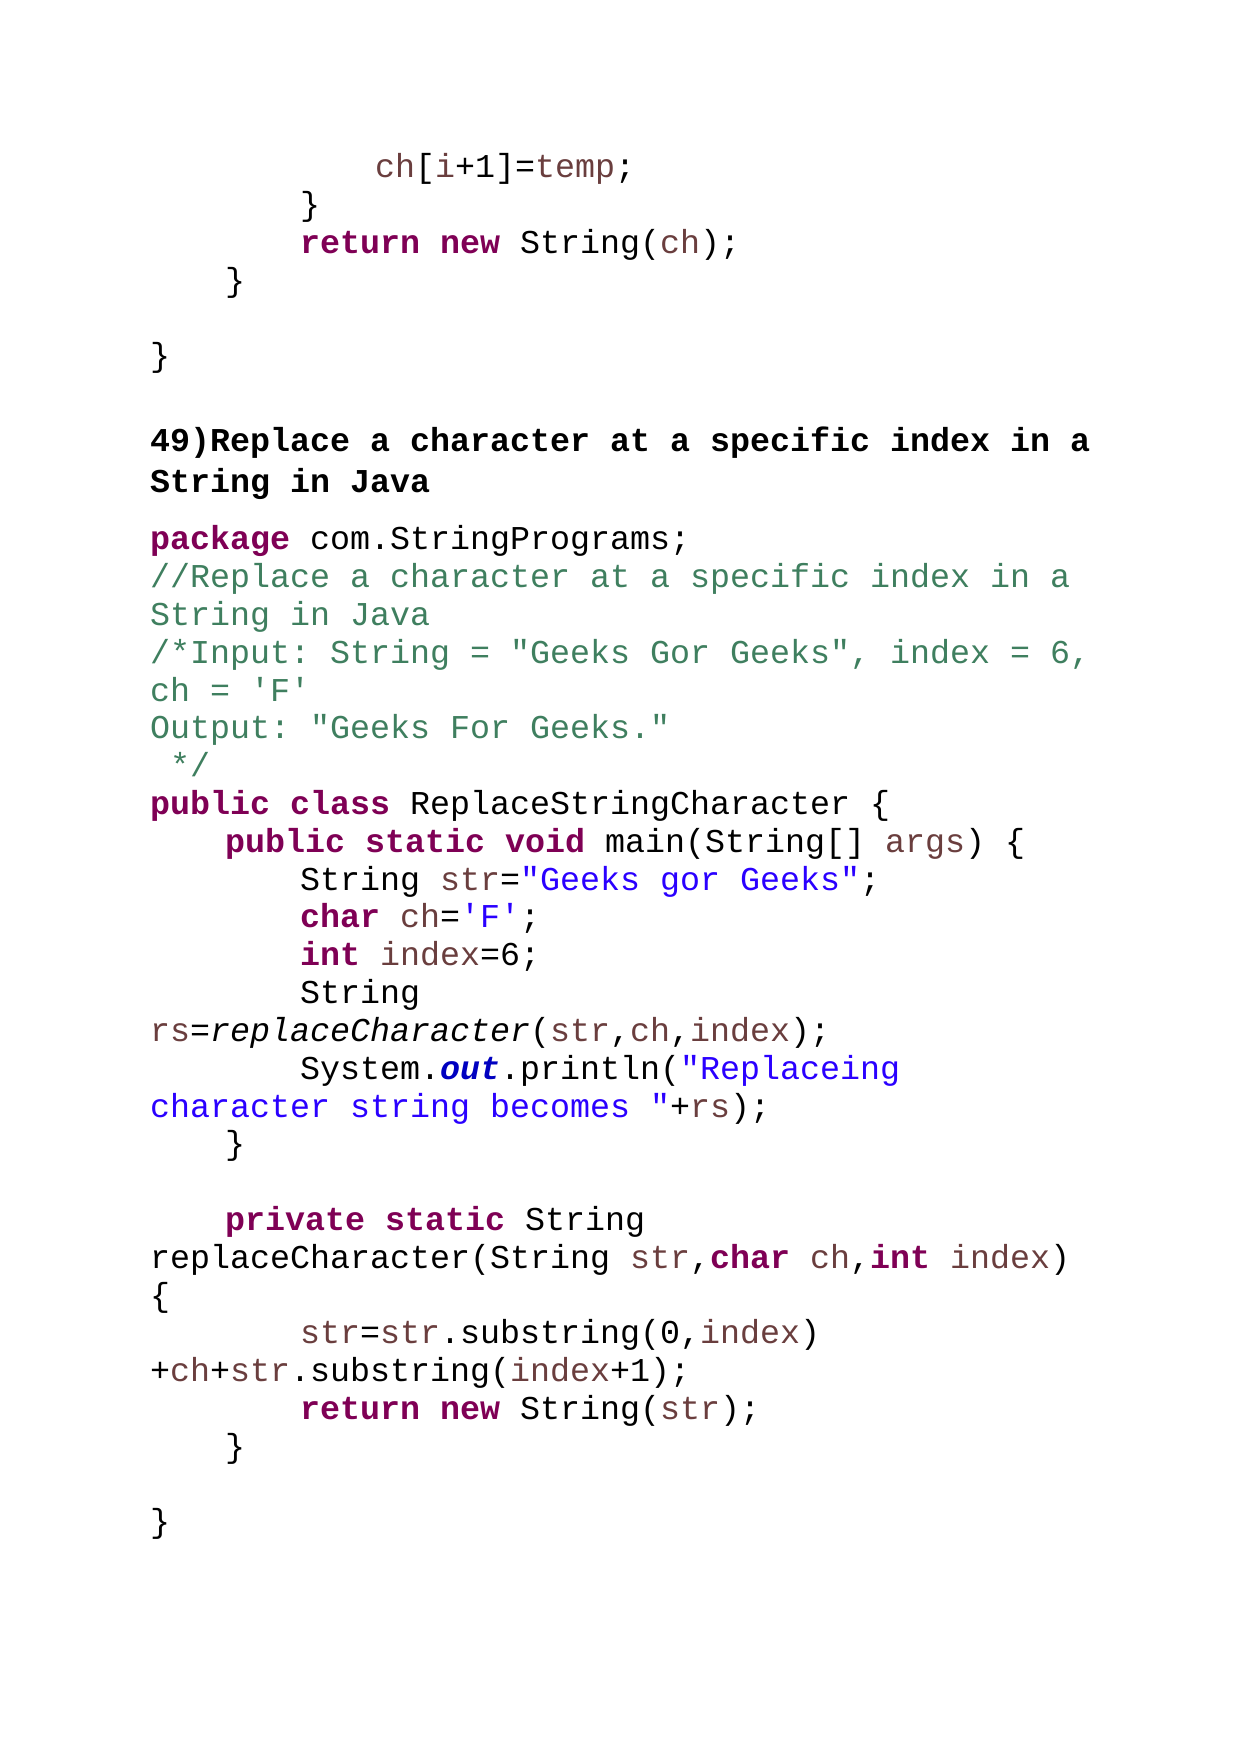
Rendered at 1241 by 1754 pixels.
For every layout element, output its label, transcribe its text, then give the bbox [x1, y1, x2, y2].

text } [150, 263, 1090, 301]
text System.out.println("Replaceing character string becomes "+rs); [150, 1051, 1090, 1127]
text char ch='F'; [150, 900, 1090, 938]
text /*Input: String = "Geeks Gor Geeks", index = 6, ch = 'F' [150, 636, 1090, 711]
text package com.StringPrograms; [150, 522, 1090, 560]
text */ [150, 749, 1090, 787]
text } [150, 188, 1090, 226]
text String str="Geeks gor Geeks"; [150, 862, 1090, 900]
text String rs=replaceCharacter(str,ch,index); [150, 976, 1090, 1051]
text str=str.substring(0,index)+ch+str.substring(index+1); [150, 1316, 1090, 1392]
text int index=6; [150, 938, 1090, 976]
text public class ReplaceStringCharacter { [150, 787, 1090, 824]
text } [150, 1505, 1090, 1543]
text } [150, 1429, 1090, 1467]
text //Replace a character at a specific index in a String in Java [150, 560, 1090, 636]
text } [150, 1127, 1090, 1165]
text Output: "Geeks For Geeks." [150, 711, 1090, 749]
text ch[i+1]=temp; [150, 150, 1090, 188]
text return new String(str); [150, 1392, 1090, 1429]
text 49)Replace a character at a specific index in a String in Java [150, 424, 1090, 502]
text return new String(ch); [150, 226, 1090, 263]
text public static void main(String[] args) { [150, 824, 1090, 862]
text private static String replaceCharacter(String str,char ch,int index) { [150, 1203, 1090, 1316]
text } [150, 339, 1090, 377]
